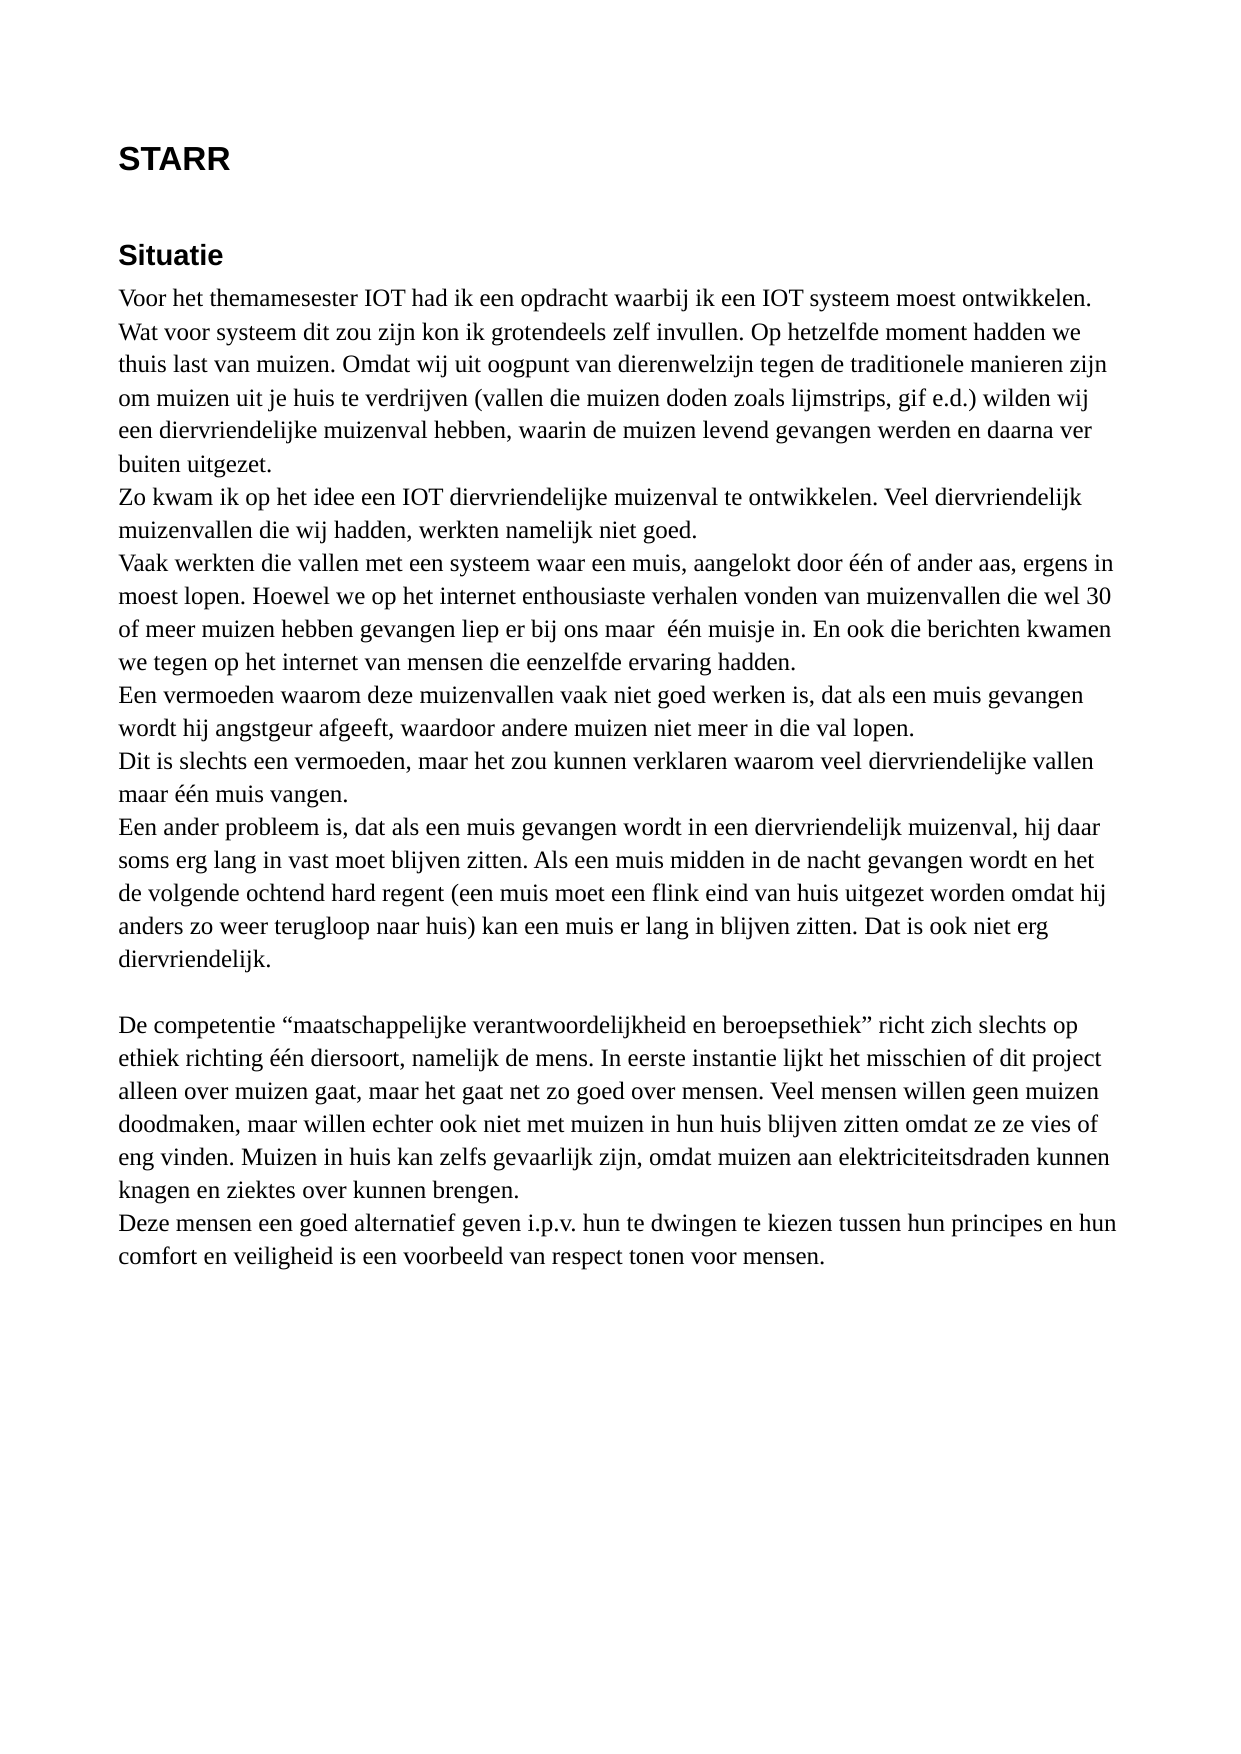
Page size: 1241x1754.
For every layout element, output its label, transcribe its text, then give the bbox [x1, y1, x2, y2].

text Voor het themamesester IOT had ik een opdracht waarbij ik een IOT systeem moest ontwikkelen. Wat voor systeem dit zou zijn kon ik grotendeels zelf invullen. Op hetzelfde moment hadden we thuis last van muizen. Omdat wij uit oogpunt van dierenwelzijn tegen de traditionele manieren zijn om muizen uit je huis te verdrijven (vallen die muizen doden zoals lijmstrips, gif e.d.) wilden wij een diervriendelijke muizenval hebben, waarin de muizen levend gevangen werden en daarna ver buiten uitgezet. Zo kwam ik op het idee een IOT diervriendelijke muizenval te ontwikkelen. Veel diervriendelijk muizenvallen die wij hadden, werkten namelijk niet goed. Vaak werkten die vallen met een systeem waar een muis, aangelokt door één of ander aas, ergens in moest lopen. Hoewel we op het internet enthousiaste verhalen vonden van muizenvallen die wel 30 of meer muizen hebben gevangen liep er bij ons maar één muisje in. En ook die berichten kwamen we tegen op het internet van mensen die eenzelfde ervaring hadden. Een vermoeden waarom deze muizenvallen vaak niet goed werken is, dat als een muis gevangen wordt hij angstgeur afgeeft, waardoor andere muizen niet meer in die val lopen. Dit is slechts een vermoeden, maar het zou kunnen verklaren waarom veel diervriendelijke vallen maar één muis vangen. Een ander probleem is, dat als een muis gevangen wordt in een diervriendelijk muizenval, hij daar soms erg lang in vast moet blijven zitten. Als een muis midden in de nacht gevangen wordt en het de volgende ochtend hard regent (een muis moet een flink eind van huis uitgezet worden omdat hij anders zo weer terugloop naar huis) kan een muis er lang in blijven zitten. Dat is ook niet erg diervriendelijk. De competentie “maatschappelijke verantwoordelijkheid en beroepsethiek” richt zich slechts op ethiek richting één diersoort, namelijk de mens. In eerste instantie lijkt het misschien of dit project alleen over muizen gaat, maar het gaat net zo goed over mensen. Veel mensen willen geen muizen doodmaken, maar willen echter ook niet met muizen in hun huis blijven zitten omdat ze ze vies of eng vinden. Muizen in huis kan zelfs gevaarlijk zijn, omdat muizen aan elektriciteitsdraden kunnen knagen en ziektes over kunnen brengen. Deze mensen een goed alternatief geven i.p.v. hun te dwingen te kiezen tussen hun principes en hun comfort en veiligheid is een voorbeeld van respect tonen voor mensen. [118, 283, 1122, 1303]
subtitle STARR [118, 139, 1122, 177]
subtitle Situatie [118, 237, 1122, 271]
